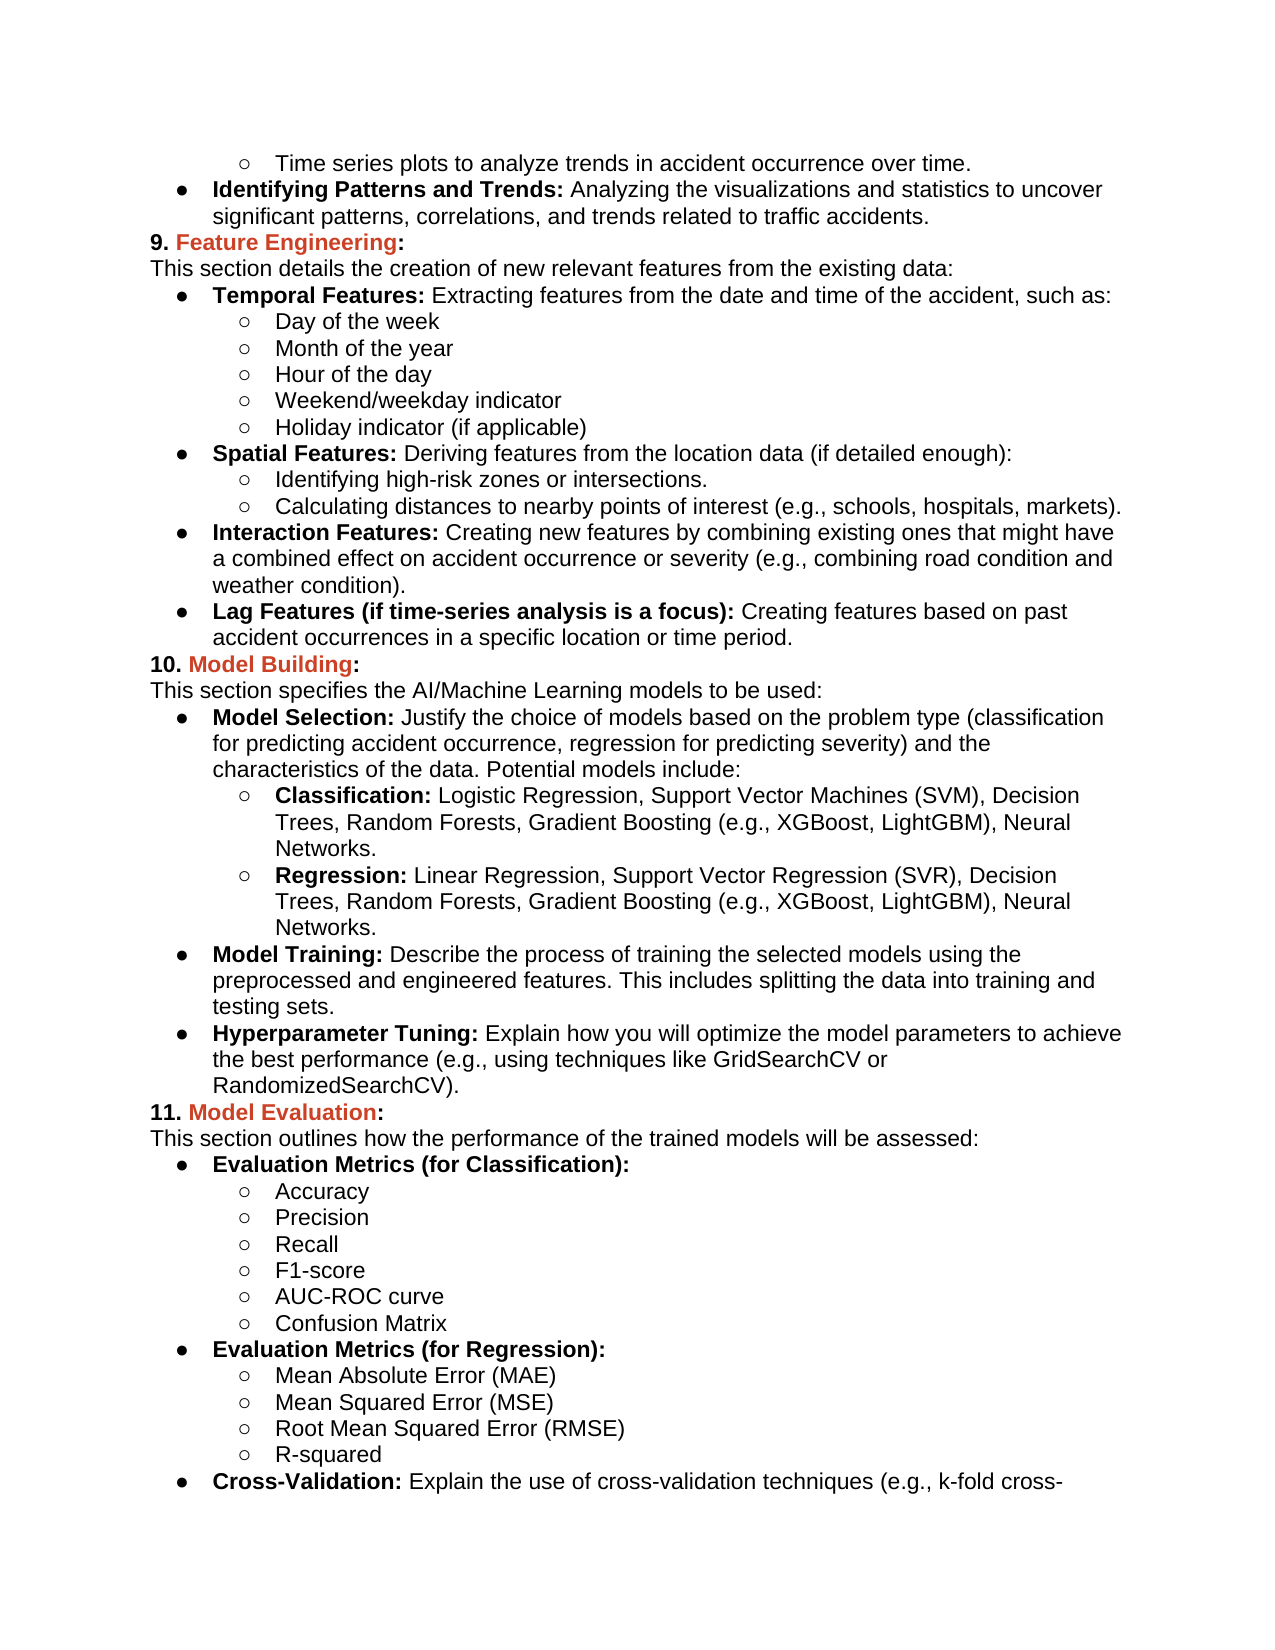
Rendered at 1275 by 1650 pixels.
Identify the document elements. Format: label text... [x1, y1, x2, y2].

list Recall [237, 1231, 1125, 1257]
list Mean Squared Error (MSE) [237, 1389, 1125, 1415]
list Evaluation Metrics (for Classification): [175, 1151, 1125, 1178]
list Regression: Linear Regression, Support Vector Regression (SVR), Decision Trees, Random Forests, Gradient Boosting (e.g., XGBoost, LightGBM), Neural Networks. [237, 862, 1125, 941]
list Model Selection: Justify the choice of models based on the problem type (classification for predicting accident occurrence, regression for predicting severity) and the characteristics of the data. Potential models include: [175, 703, 1125, 782]
text This section details the creation of new relevant features from the existing data: [150, 255, 1125, 282]
list AUC-ROC curve [237, 1283, 1125, 1309]
text This section specifies the AI/Machine Learning models to be used: [150, 677, 1125, 703]
list Time series plots to analyze trends in accident occurrence over time. [237, 150, 1125, 176]
list Model Training: Describe the process of training the selected models using the preprocessed and engineered features. This includes splitting the data into training and testing sets. [175, 941, 1125, 1020]
list F1-score [237, 1257, 1125, 1283]
list Confusion Matrix [237, 1309, 1125, 1336]
list Classification: Logistic Regression, Support Vector Machines (SVM), Decision Trees, Random Forests, Gradient Boosting (e.g., XGBoost, LightGBM), Neural Networks. [237, 782, 1125, 862]
list Month of the year [237, 334, 1125, 361]
text This section outlines how the performance of the trained models will be assessed: [150, 1125, 1125, 1151]
text 11. Model Evaluation: [150, 1099, 1125, 1125]
list Holiday indicator (if applicable) [237, 413, 1125, 440]
list Precision [237, 1204, 1125, 1231]
list Evaluation Metrics (for Regression): [175, 1336, 1125, 1362]
list Interaction Features: Creating new features by combining existing ones that might have a combined effect on accident occurrence or severity (e.g., combining road condition and weather condition). [175, 519, 1125, 598]
text 9. Feature Engineering: [150, 229, 1125, 255]
list Hour of the day [237, 361, 1125, 387]
list Identifying high-risk zones or intersections. [237, 466, 1125, 493]
list Root Mean Squared Error (RMSE) [237, 1415, 1125, 1441]
list Hyperparameter Tuning: Explain how you will optimize the model parameters to achieve the best performance (e.g., using techniques like GridSearchCV or RandomizedSearchCV). [175, 1020, 1125, 1099]
list Mean Absolute Error (MAE) [237, 1362, 1125, 1389]
list Accuracy [237, 1178, 1125, 1204]
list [175, 1468, 1125, 1494]
list Calculating distances to nearby points of interest (e.g., schools, hospitals, markets). [237, 493, 1125, 519]
list Lag Features (if time-series analysis is a focus): Creating features based on past accident occurrences in a specific location or time period. [175, 598, 1125, 651]
list Spatial Features: Deriving features from the location data (if detailed enough): [175, 440, 1125, 466]
list Day of the week [237, 308, 1125, 334]
list Temporal Features: Extracting features from the date and time of the accident, such as: [175, 282, 1125, 308]
list R-squared [237, 1441, 1125, 1468]
text 10. Model Building: [150, 651, 1125, 677]
list Identifying Patterns and Trends: Analyzing the visualizations and statistics to uncover significant patterns, correlations, and trends related to traffic accidents. [175, 176, 1125, 229]
list Weekend/weekday indicator [237, 387, 1125, 413]
